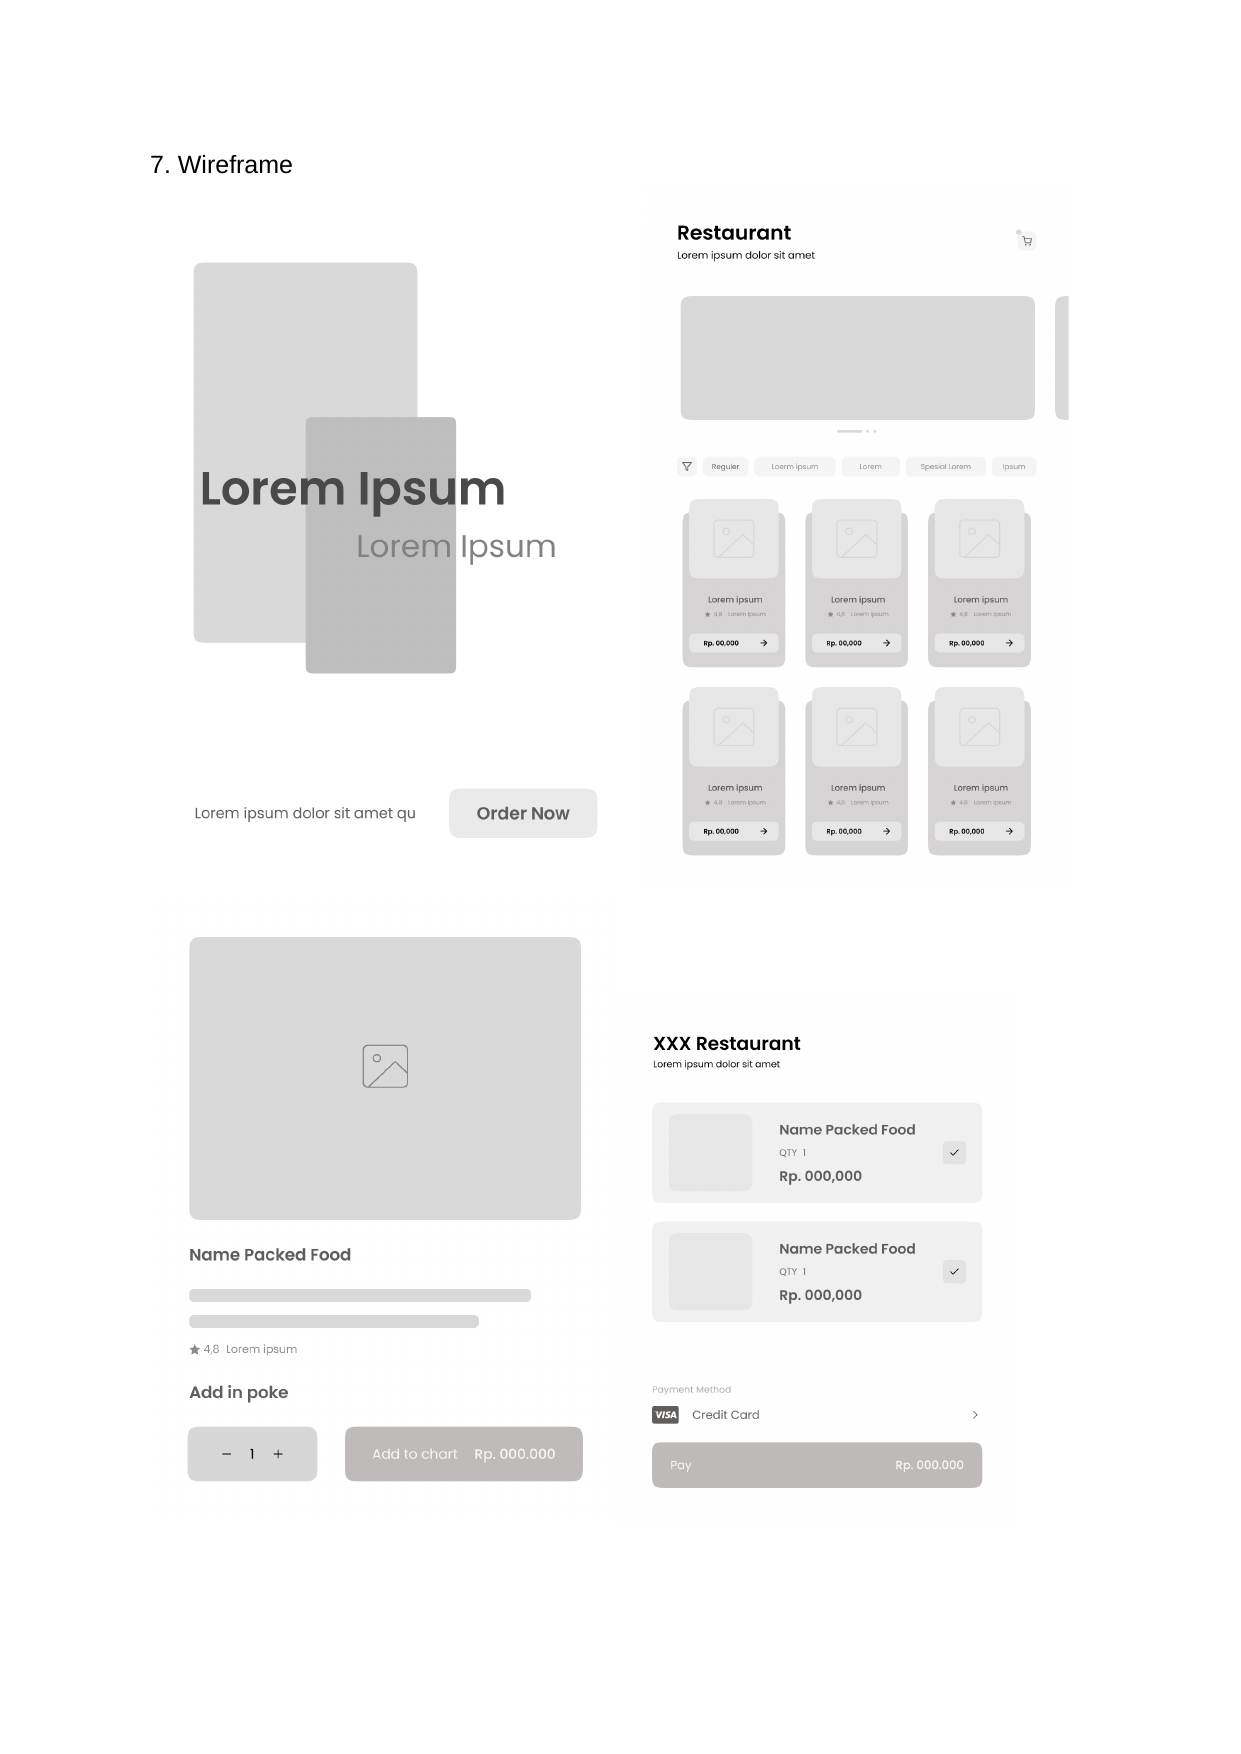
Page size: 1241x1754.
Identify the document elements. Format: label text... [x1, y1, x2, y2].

picture [150, 183, 1069, 890]
text 7. Wireframe [150, 150, 1090, 179]
picture [150, 893, 1015, 1524]
